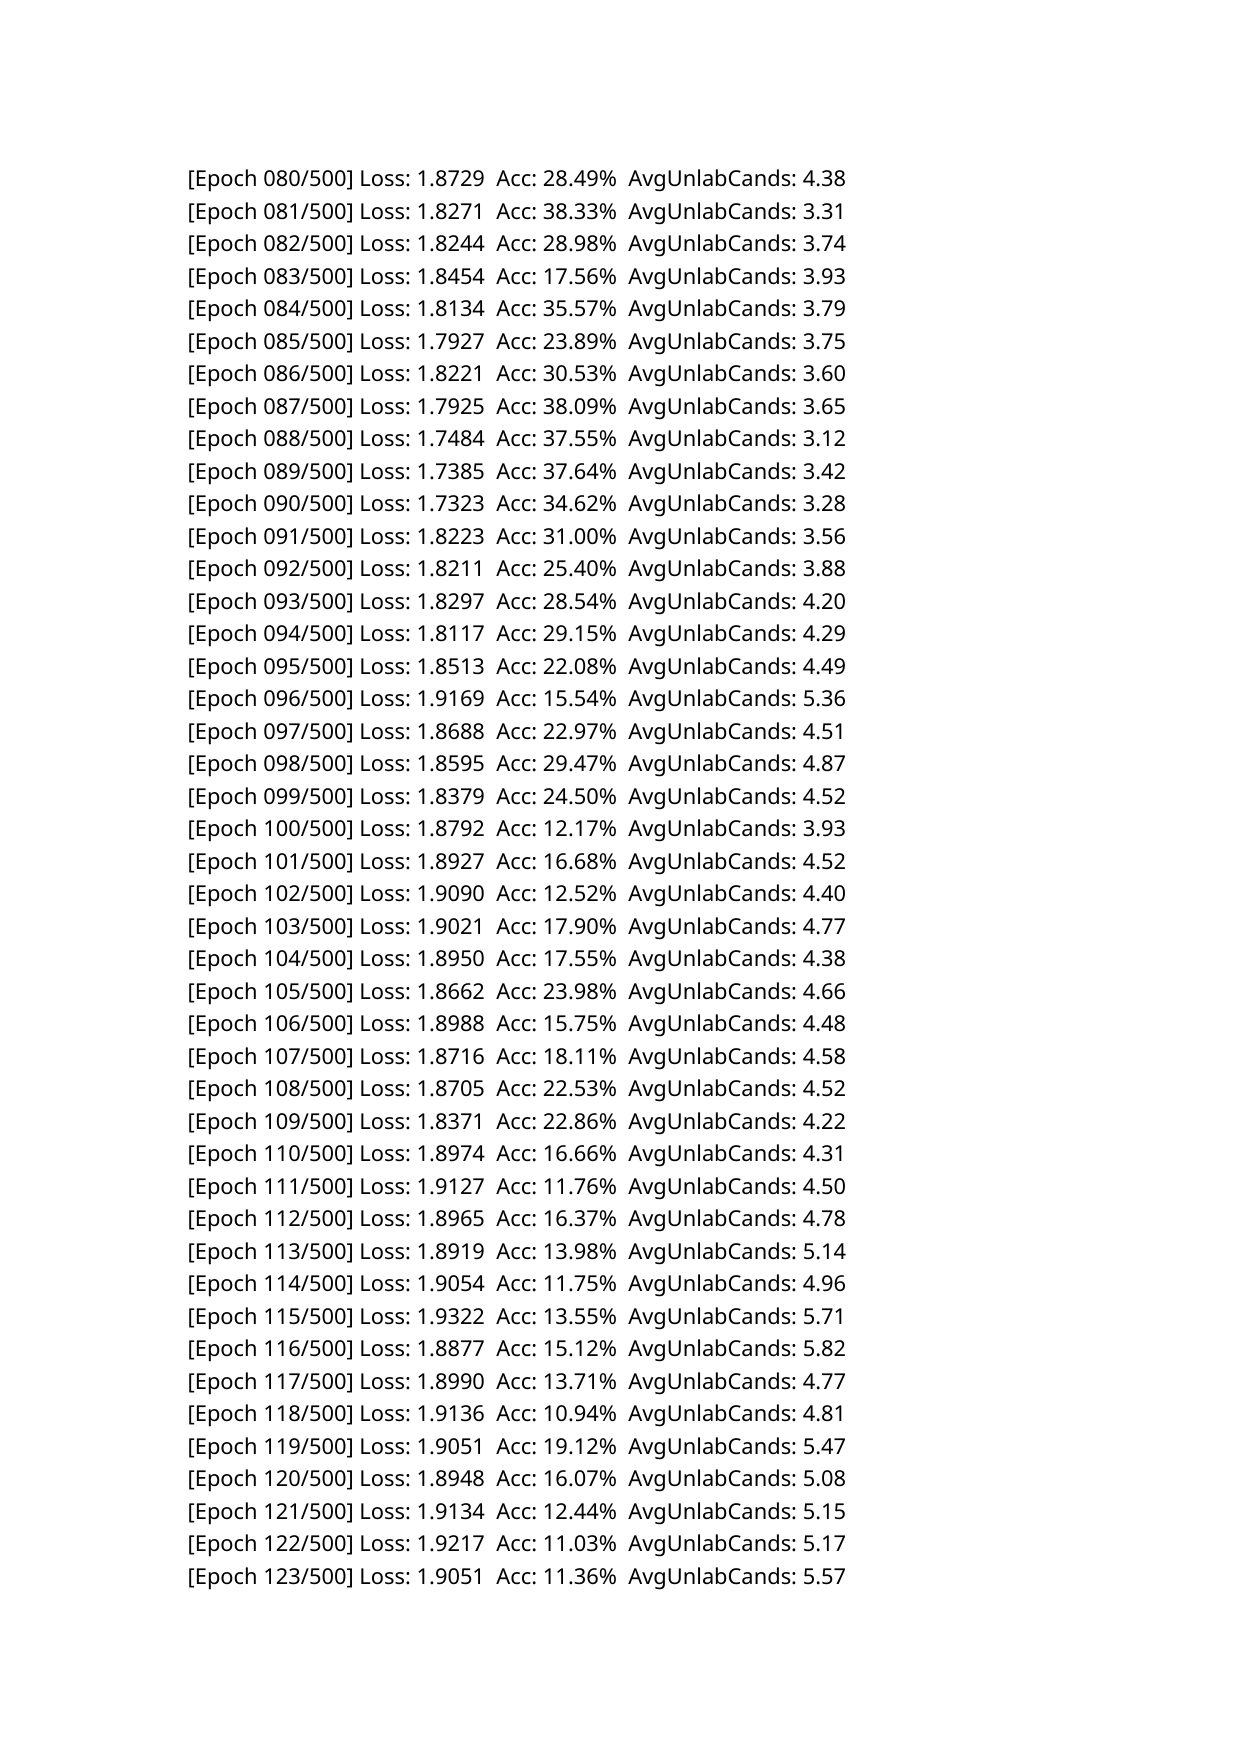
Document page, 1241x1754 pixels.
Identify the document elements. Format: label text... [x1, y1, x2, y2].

text [Epoch 108/500] Loss: 1.8705 Acc: 22.53% AvgUnlabCands: 4.52 [187, 1072, 1053, 1104]
text [Epoch 112/500] Loss: 1.8965 Acc: 16.37% AvgUnlabCands: 4.78 [187, 1202, 1053, 1234]
text [Epoch 115/500] Loss: 1.9322 Acc: 13.55% AvgUnlabCands: 5.71 [187, 1299, 1053, 1332]
text [Epoch 113/500] Loss: 1.8919 Acc: 13.98% AvgUnlabCands: 5.14 [187, 1234, 1053, 1267]
text [Epoch 107/500] Loss: 1.8716 Acc: 18.11% AvgUnlabCands: 4.58 [187, 1039, 1053, 1072]
text [Epoch 121/500] Loss: 1.9134 Acc: 12.44% AvgUnlabCands: 5.15 [187, 1494, 1053, 1527]
text [Epoch 117/500] Loss: 1.8990 Acc: 13.71% AvgUnlabCands: 4.77 [187, 1364, 1053, 1397]
text [Epoch 104/500] Loss: 1.8950 Acc: 17.55% AvgUnlabCands: 4.38 [187, 942, 1053, 974]
text [Epoch 101/500] Loss: 1.8927 Acc: 16.68% AvgUnlabCands: 4.52 [187, 844, 1053, 877]
text [Epoch 087/500] Loss: 1.7925 Acc: 38.09% AvgUnlabCands: 3.65 [187, 389, 1053, 422]
text [Epoch 088/500] Loss: 1.7484 Acc: 37.55% AvgUnlabCands: 3.12 [187, 422, 1053, 454]
text [Epoch 102/500] Loss: 1.9090 Acc: 12.52% AvgUnlabCands: 4.40 [187, 877, 1053, 909]
text [Epoch 106/500] Loss: 1.8988 Acc: 15.75% AvgUnlabCands: 4.48 [187, 1007, 1053, 1039]
text [Epoch 114/500] Loss: 1.9054 Acc: 11.75% AvgUnlabCands: 4.96 [187, 1267, 1053, 1299]
text [Epoch 080/500] Loss: 1.8729 Acc: 28.49% AvgUnlabCands: 4.38 [187, 162, 1053, 194]
text [Epoch 099/500] Loss: 1.8379 Acc: 24.50% AvgUnlabCands: 4.52 [187, 779, 1053, 812]
text [Epoch 097/500] Loss: 1.8688 Acc: 22.97% AvgUnlabCands: 4.51 [187, 714, 1053, 747]
text [Epoch 103/500] Loss: 1.9021 Acc: 17.90% AvgUnlabCands: 4.77 [187, 909, 1053, 942]
text [Epoch 098/500] Loss: 1.8595 Acc: 29.47% AvgUnlabCands: 4.87 [187, 747, 1053, 779]
text [Epoch 122/500] Loss: 1.9217 Acc: 11.03% AvgUnlabCands: 5.17 [187, 1527, 1053, 1559]
text [Epoch 105/500] Loss: 1.8662 Acc: 23.98% AvgUnlabCands: 4.66 [187, 974, 1053, 1007]
text [Epoch 120/500] Loss: 1.8948 Acc: 16.07% AvgUnlabCands: 5.08 [187, 1462, 1053, 1494]
text [Epoch 109/500] Loss: 1.8371 Acc: 22.86% AvgUnlabCands: 4.22 [187, 1104, 1053, 1137]
text [Epoch 118/500] Loss: 1.9136 Acc: 10.94% AvgUnlabCands: 4.81 [187, 1397, 1053, 1429]
text [Epoch 095/500] Loss: 1.8513 Acc: 22.08% AvgUnlabCands: 4.49 [187, 649, 1053, 682]
text [Epoch 116/500] Loss: 1.8877 Acc: 15.12% AvgUnlabCands: 5.82 [187, 1332, 1053, 1364]
text [Epoch 081/500] Loss: 1.8271 Acc: 38.33% AvgUnlabCands: 3.31 [187, 194, 1053, 227]
text [Epoch 100/500] Loss: 1.8792 Acc: 12.17% AvgUnlabCands: 3.93 [187, 812, 1053, 844]
text [Epoch 082/500] Loss: 1.8244 Acc: 28.98% AvgUnlabCands: 3.74 [187, 227, 1053, 259]
text [Epoch 094/500] Loss: 1.8117 Acc: 29.15% AvgUnlabCands: 4.29 [187, 617, 1053, 649]
text [Epoch 086/500] Loss: 1.8221 Acc: 30.53% AvgUnlabCands: 3.60 [187, 357, 1053, 389]
text [Epoch 090/500] Loss: 1.7323 Acc: 34.62% AvgUnlabCands: 3.28 [187, 487, 1053, 519]
text [Epoch 089/500] Loss: 1.7385 Acc: 37.64% AvgUnlabCands: 3.42 [187, 454, 1053, 487]
text [Epoch 085/500] Loss: 1.7927 Acc: 23.89% AvgUnlabCands: 3.75 [187, 324, 1053, 357]
text [Epoch 083/500] Loss: 1.8454 Acc: 17.56% AvgUnlabCands: 3.93 [187, 259, 1053, 292]
text [Epoch 084/500] Loss: 1.8134 Acc: 35.57% AvgUnlabCands: 3.79 [187, 292, 1053, 324]
text [Epoch 093/500] Loss: 1.8297 Acc: 28.54% AvgUnlabCands: 4.20 [187, 584, 1053, 617]
text [Epoch 119/500] Loss: 1.9051 Acc: 19.12% AvgUnlabCands: 5.47 [187, 1429, 1053, 1462]
text [Epoch 110/500] Loss: 1.8974 Acc: 16.66% AvgUnlabCands: 4.31 [187, 1137, 1053, 1169]
text [Epoch 111/500] Loss: 1.9127 Acc: 11.76% AvgUnlabCands: 4.50 [187, 1169, 1053, 1202]
text [Epoch 092/500] Loss: 1.8211 Acc: 25.40% AvgUnlabCands: 3.88 [187, 552, 1053, 584]
text [Epoch 096/500] Loss: 1.9169 Acc: 15.54% AvgUnlabCands: 5.36 [187, 682, 1053, 714]
text [Epoch 123/500] Loss: 1.9051 Acc: 11.36% AvgUnlabCands: 5.57 [187, 1559, 1053, 1592]
text [Epoch 091/500] Loss: 1.8223 Acc: 31.00% AvgUnlabCands: 3.56 [187, 519, 1053, 552]
